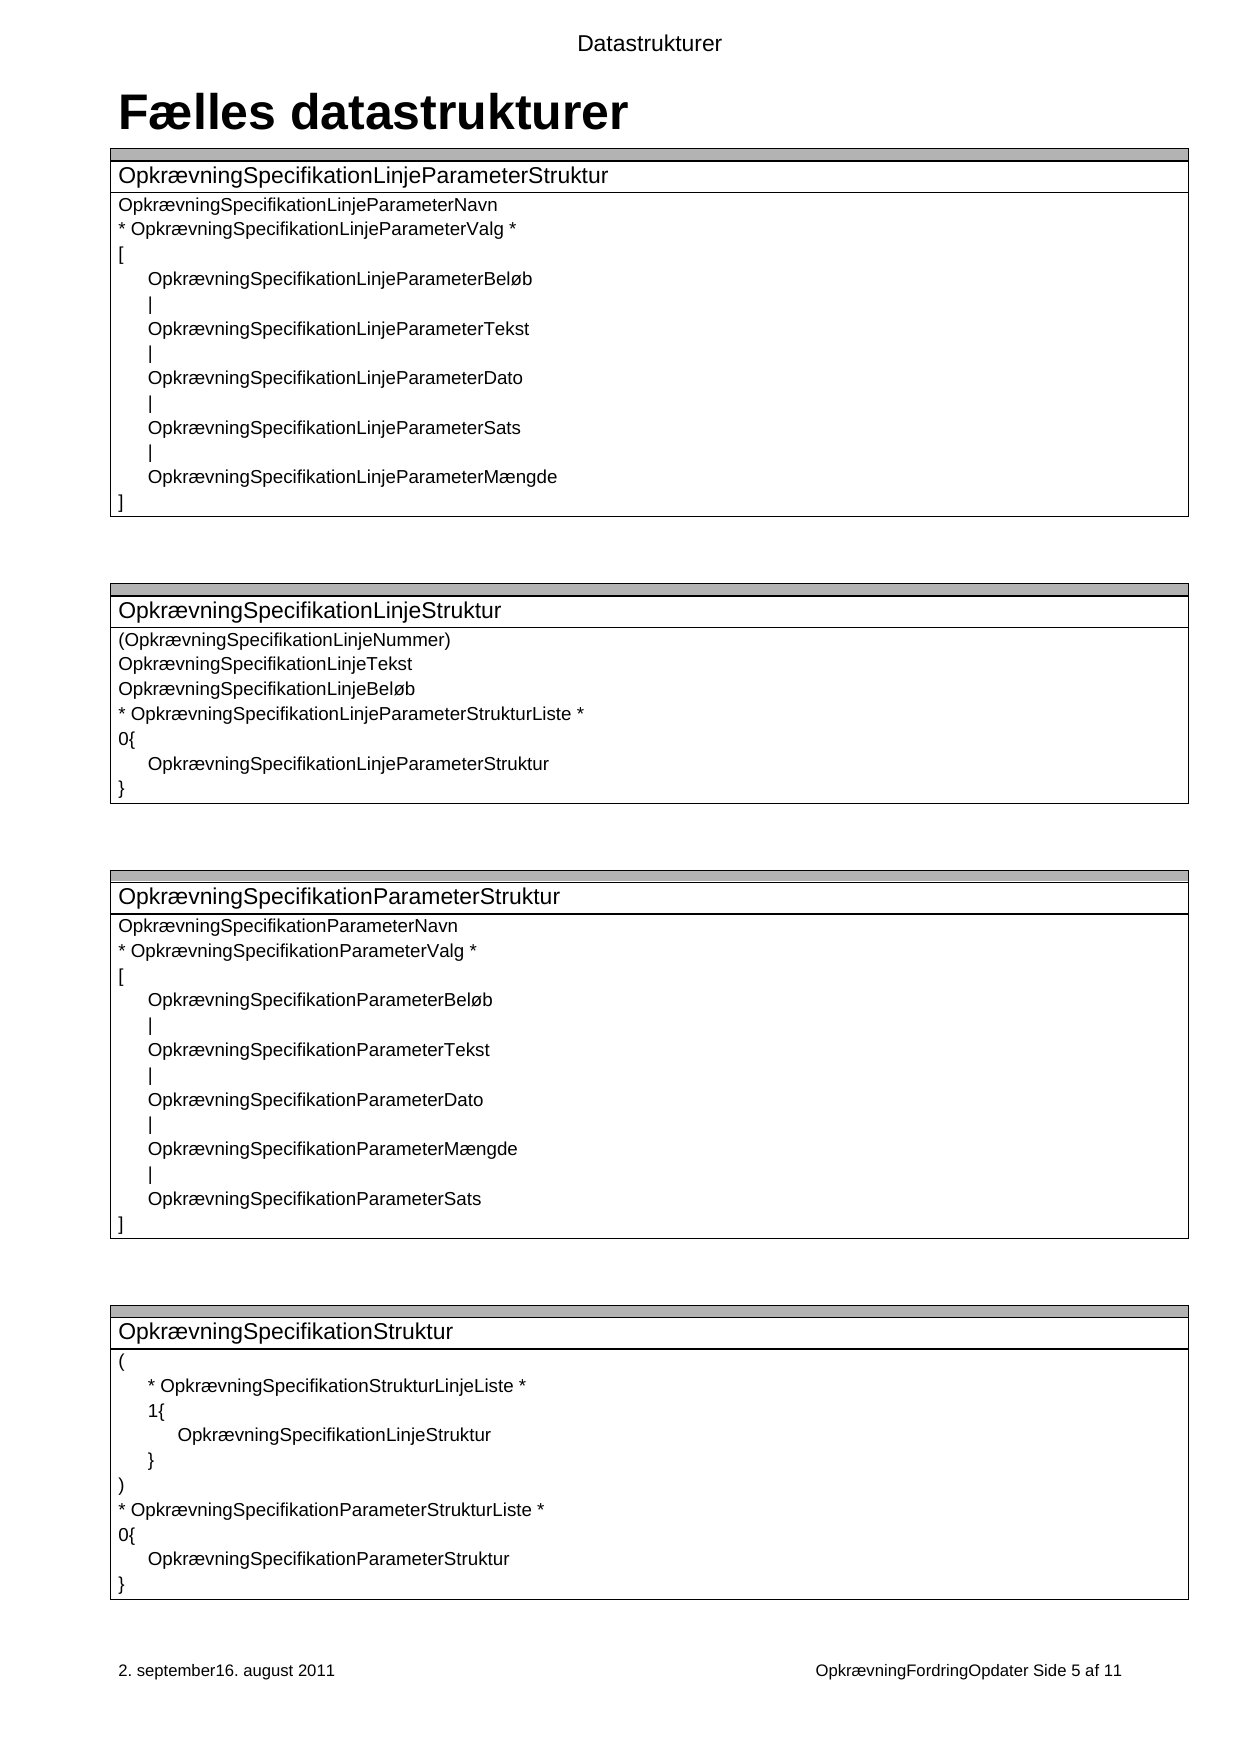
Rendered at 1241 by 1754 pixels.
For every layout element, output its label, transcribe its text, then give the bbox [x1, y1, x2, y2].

table_header [111, 871, 1188, 881]
table_cell (OpkrævningSpecifikationLinjeNummer) OpkrævningSpecifikationLinjeTekst OpkrævningSpecifikationLinjeBeløb * OpkrævningSpecifikationLinjeParameterStrukturListe * 0{ OpkrævningSpecifikationLinjeParameterStruktur } [111, 628, 1188, 803]
table_header [111, 149, 1188, 160]
table_header [111, 1306, 1188, 1317]
table_cell OpkrævningSpecifikationParameterNavn * OpkrævningSpecifikationParameterValg * [ OpkrævningSpecifikationParameterBeløb | OpkrævningSpecifikationParameterTekst | OpkrævningSpecifikationParameterDato | OpkrævningSpecifikationParameterMængde | OpkrævningSpecifikationParameterSats ] [111, 915, 1188, 1238]
table_cell OpkrævningSpecifikationLinjeParameterStruktur [111, 162, 1188, 192]
table_cell ( * OpkrævningSpecifikationStrukturLinjeListe * 1{ OpkrævningSpecifikationLinjeStruktur } ) * OpkrævningSpecifikationParameterStrukturListe * 0{ OpkrævningSpecifikationParameterStruktur } [111, 1350, 1188, 1598]
table_cell OpkrævningSpecifikationParameterStruktur [111, 883, 1188, 913]
table_cell OpkrævningSpecifikationStruktur [111, 1318, 1188, 1348]
table_cell OpkrævningSpecifikationLinjeParameterNavn * OpkrævningSpecifikationLinjeParameterValg * [ OpkrævningSpecifikationLinjeParameterBeløb | OpkrævningSpecifikationLinjeParameterTekst | OpkrævningSpecifikationLinjeParameterDato | OpkrævningSpecifikationLinjeParameterSats | OpkrævningSpecifikationLinjeParameterMængde ] [111, 193, 1188, 516]
table_header [111, 584, 1188, 595]
table_cell OpkrævningSpecifikationLinjeStruktur [111, 597, 1188, 627]
text Fælles datastrukturer [118, 82, 1181, 140]
